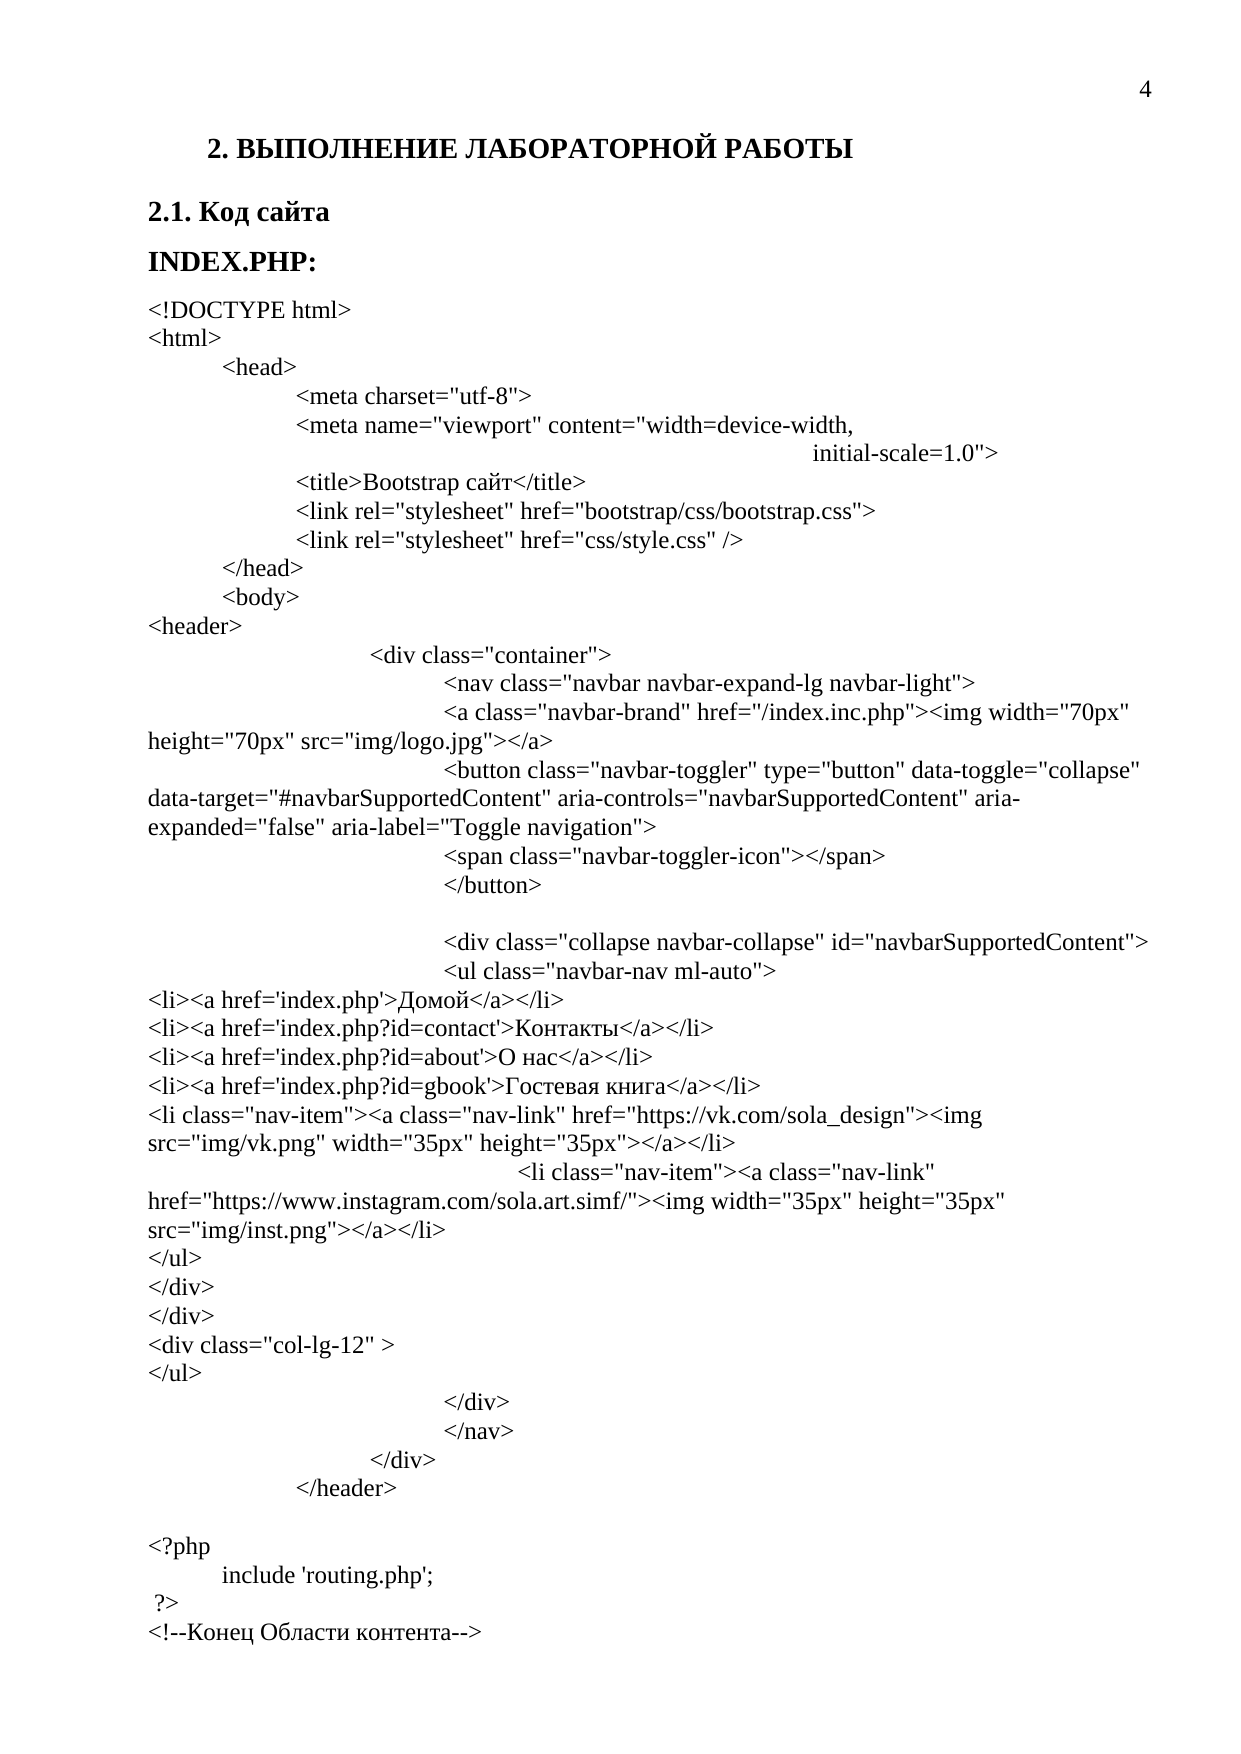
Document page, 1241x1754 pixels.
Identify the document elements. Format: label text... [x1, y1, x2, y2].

text include 'routing.php'; [148, 1560, 1152, 1588]
text <div class="col-lg-12" > [148, 1330, 1152, 1358]
text <li><a href='index.php?id=about'>О нас</a></li> [148, 1042, 1152, 1071]
text <!DOCTYPE html> [148, 295, 1152, 323]
text </nav> [148, 1416, 1152, 1445]
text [207, 131, 1152, 165]
text </head> [148, 553, 1152, 582]
text 2.1. Код сайта [148, 194, 1152, 228]
text <li class="nav-item"><a class="nav-link" href="https://vk.com/sola_design"><img src="img/vk.png" width="35px" height="35px"></a></li> [148, 1100, 1152, 1157]
text initial-scale=1.0"> [148, 438, 1152, 467]
text </div> [148, 1272, 1152, 1301]
text <meta charset="utf-8"> [148, 381, 1152, 410]
text <span class="navbar-toggler-icon"></span> [148, 841, 1152, 870]
text </header> [148, 1473, 1152, 1502]
text <button class="navbar-toggler" type="button" data-toggle="collapse" data-target="#navbarSupportedContent" aria-controls="navbarSupportedContent" aria-expanded="false" aria-label="Toggle navigation"> [148, 755, 1152, 841]
text ?> [148, 1588, 1152, 1617]
text </div> [148, 1387, 1152, 1416]
text </div> [148, 1445, 1152, 1473]
text <li><a href='index.php?id=gbook'>Гостевая книга</a></li> [148, 1071, 1152, 1100]
text </button> [148, 870, 1152, 898]
text <title>Bootstrap сайт</title> [148, 467, 1152, 496]
text <head> [148, 352, 1152, 381]
text <link rel="stylesheet" href="bootstrap/css/bootstrap.css"> [148, 496, 1152, 525]
text <header> [148, 611, 1152, 640]
text INDEX.PHP: [148, 244, 1152, 278]
text </ul> [148, 1358, 1152, 1387]
text <div class="container"> [148, 640, 1152, 668]
text <meta name="viewport" content="width=device-width, [148, 410, 1152, 438]
text <a class="navbar-brand" href="/index.inc.php"><img width="70px" height="70px" src="img/logo.jpg"></a> [148, 697, 1152, 755]
text <?php [148, 1531, 1152, 1560]
text <ul class="navbar-nav ml-auto"> [148, 956, 1152, 985]
text <link rel="stylesheet" href="css/style.css" /> [148, 525, 1152, 553]
text <html> [148, 323, 1152, 352]
text <nav class="navbar navbar-expand-lg navbar-light"> [148, 668, 1152, 697]
text </div> [148, 1301, 1152, 1330]
text <div class="collapse navbar-collapse" id="navbarSupportedContent"> [148, 927, 1152, 956]
text <body> [148, 582, 1152, 611]
text <!--Конец Области контента--> [148, 1617, 1152, 1646]
text <li><a href='index.php'>Домой</a></li> [148, 985, 1152, 1013]
text <li><a href='index.php?id=contact'>Контакты</a></li> [148, 1013, 1152, 1042]
text </ul> [148, 1243, 1152, 1272]
text <li class="nav-item"><a class="nav-link" href="https://www.instagram.com/sola.art.simf/"><img width="35px" height="35px" src="img/inst.png"></a></li> [148, 1157, 1152, 1243]
